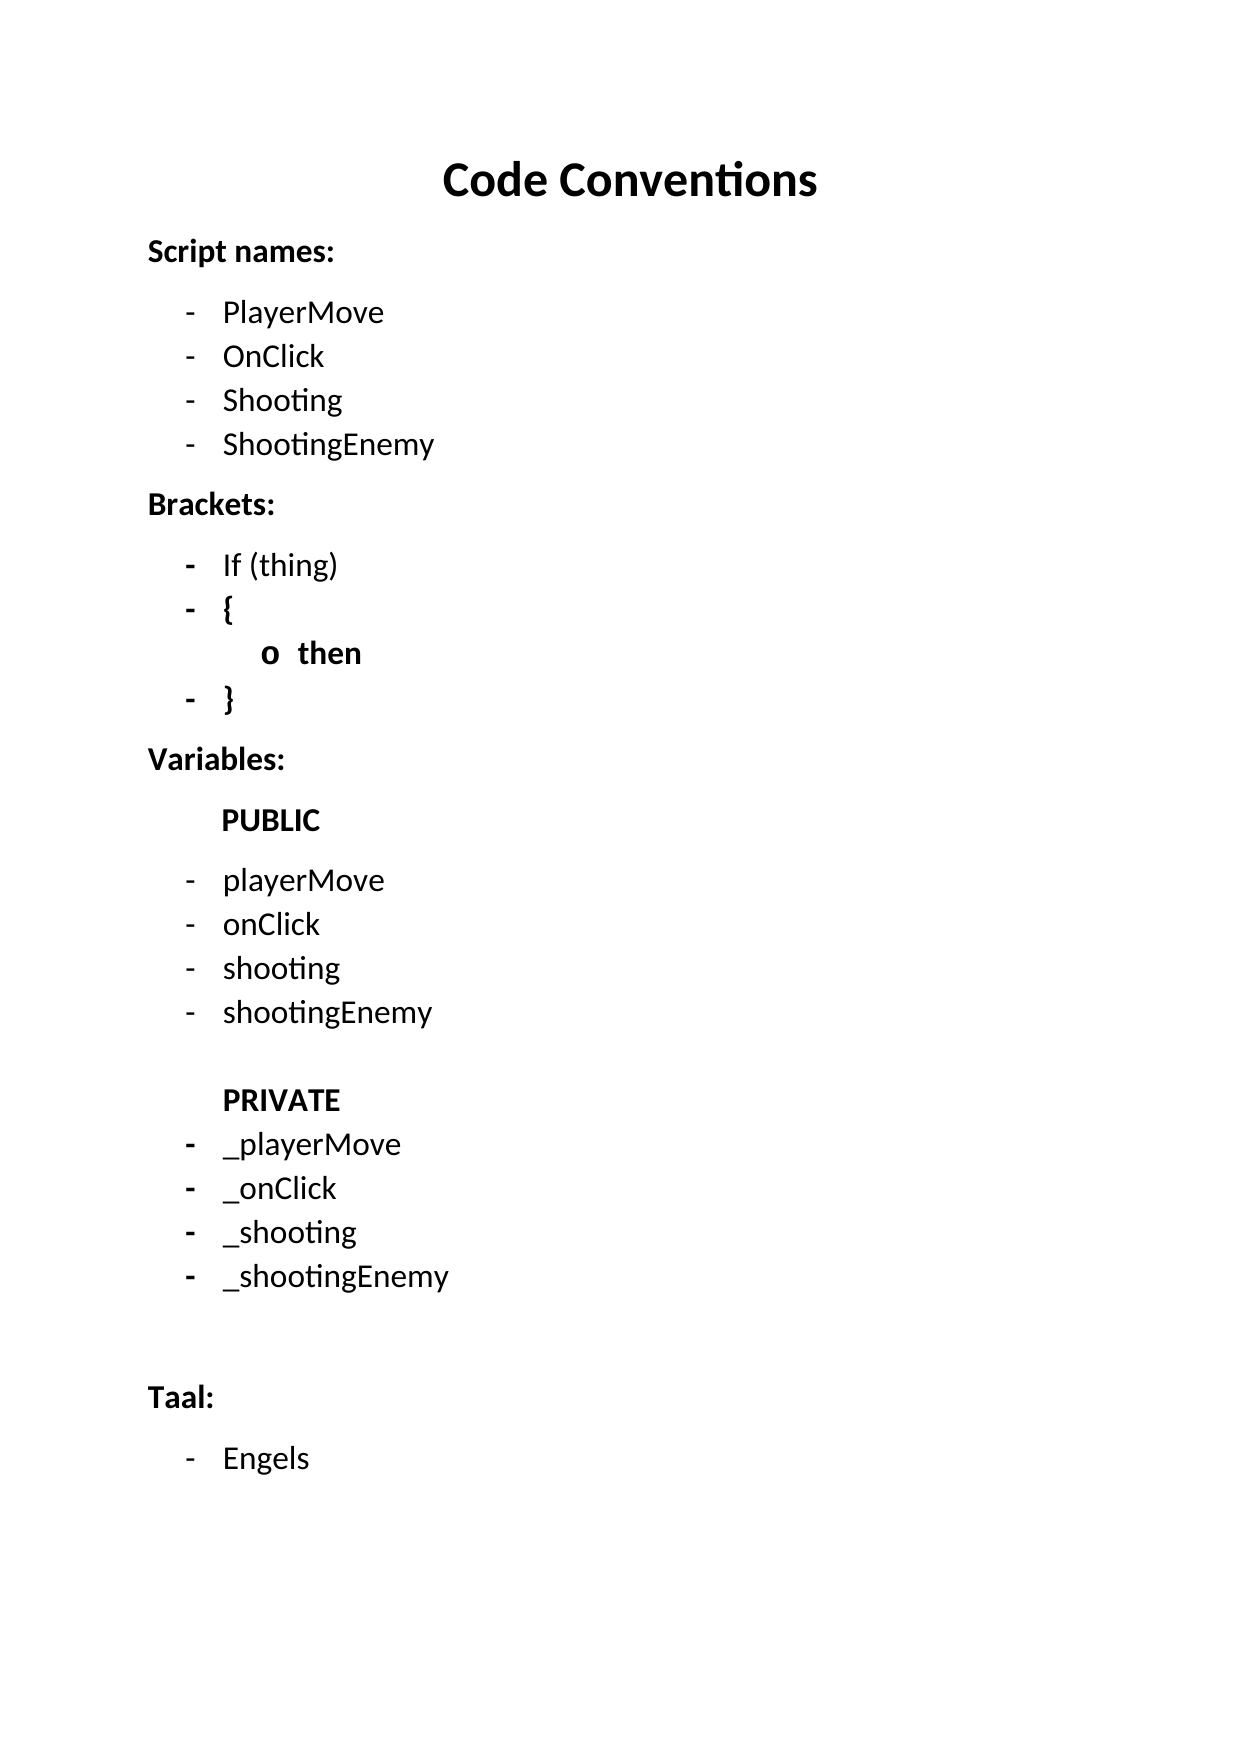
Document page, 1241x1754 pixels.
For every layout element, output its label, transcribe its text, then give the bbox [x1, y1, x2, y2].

list PlayerMove [185, 291, 1093, 331]
list _shootingEnemy [185, 1255, 1093, 1296]
list onClick [185, 903, 1093, 944]
text Code Conventions [369, 148, 1093, 209]
list If (thing) [185, 544, 1093, 584]
list ShootingEnemy [185, 423, 1093, 463]
list _playerMove [185, 1123, 1093, 1164]
list OnClick [185, 335, 1093, 375]
list Engels [185, 1437, 1093, 1478]
text Taal: [148, 1376, 1093, 1417]
list shootingEnemy [185, 991, 1093, 1032]
text Script names: [148, 230, 1093, 271]
list PRIVATE [223, 1079, 1093, 1120]
list shooting [185, 947, 1093, 988]
text Variables: [148, 738, 1093, 779]
text Brackets: [148, 483, 1093, 524]
list playerMove [185, 859, 1093, 900]
list _shooting [185, 1211, 1093, 1252]
text PUBLIC [148, 799, 1093, 839]
list _onClick [185, 1167, 1093, 1208]
list { [185, 588, 1093, 628]
list Shooting [185, 379, 1093, 419]
list then [260, 632, 1093, 674]
list } [185, 678, 1093, 718]
